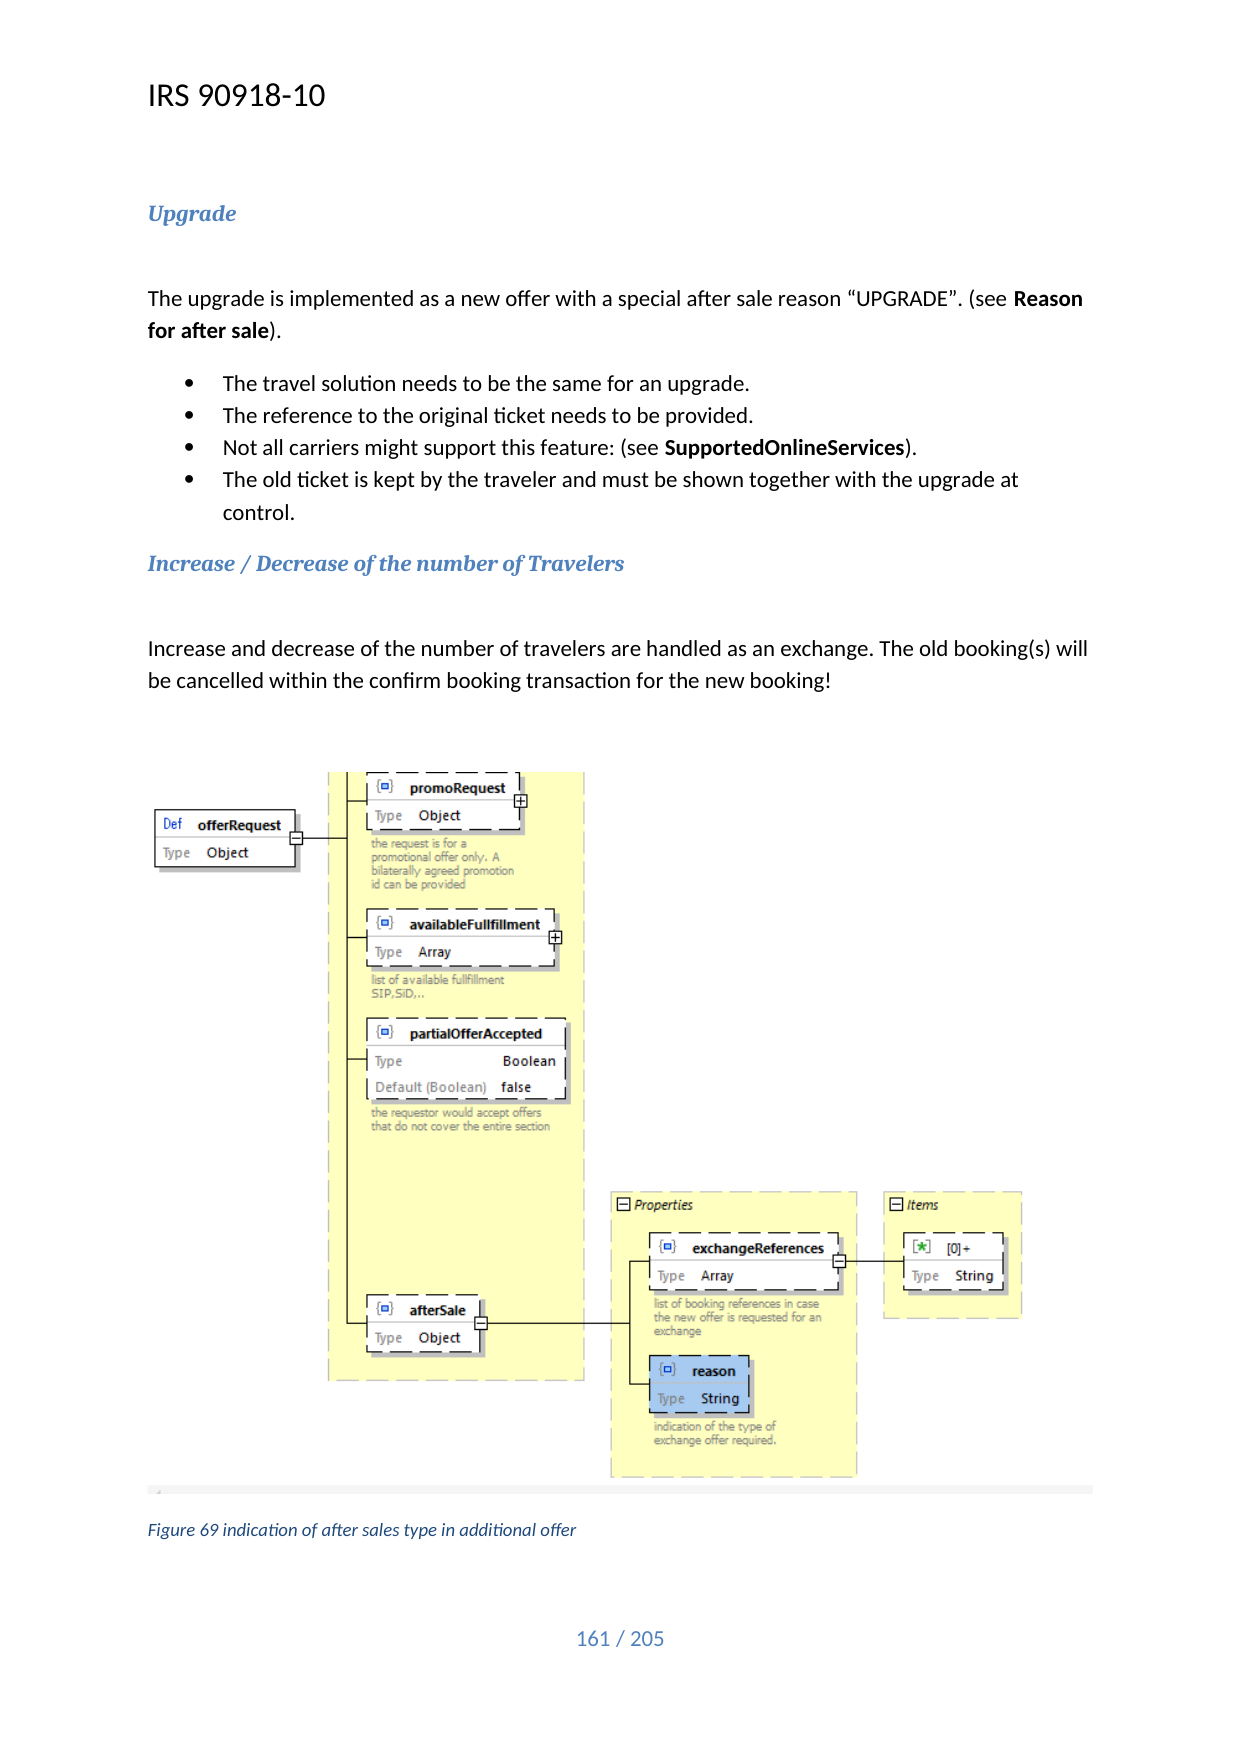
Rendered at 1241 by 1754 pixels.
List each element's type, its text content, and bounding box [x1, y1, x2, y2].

subtitle Upgrade [148, 201, 1093, 227]
text Increase and decrease of the number of travelers are handled as an exchange. The old booking(s) will be cancelled within the confirm booking transaction for the new booking! [148, 634, 1093, 694]
list The reference to the original ticket needs to be provided. [185, 401, 1093, 429]
list Not all carriers might support this feature: (see SupportedOnlineServices). [185, 433, 1093, 461]
picture [147, 772, 1093, 1494]
text Figure 69 indication of after sales type in additional offer [148, 1518, 1093, 1541]
list The old ticket is kept by the traveler and must be shown together with the upgrade at control. [185, 466, 1093, 526]
subtitle Increase / Decrease of the number of Travelers [148, 551, 1093, 577]
list The travel solution needs to be the same for an upgrade. [185, 369, 1093, 397]
text The upgrade is implemented as a new offer with a special after sale reason “UPGRADE”. (see Reason for after sale). [148, 284, 1093, 344]
